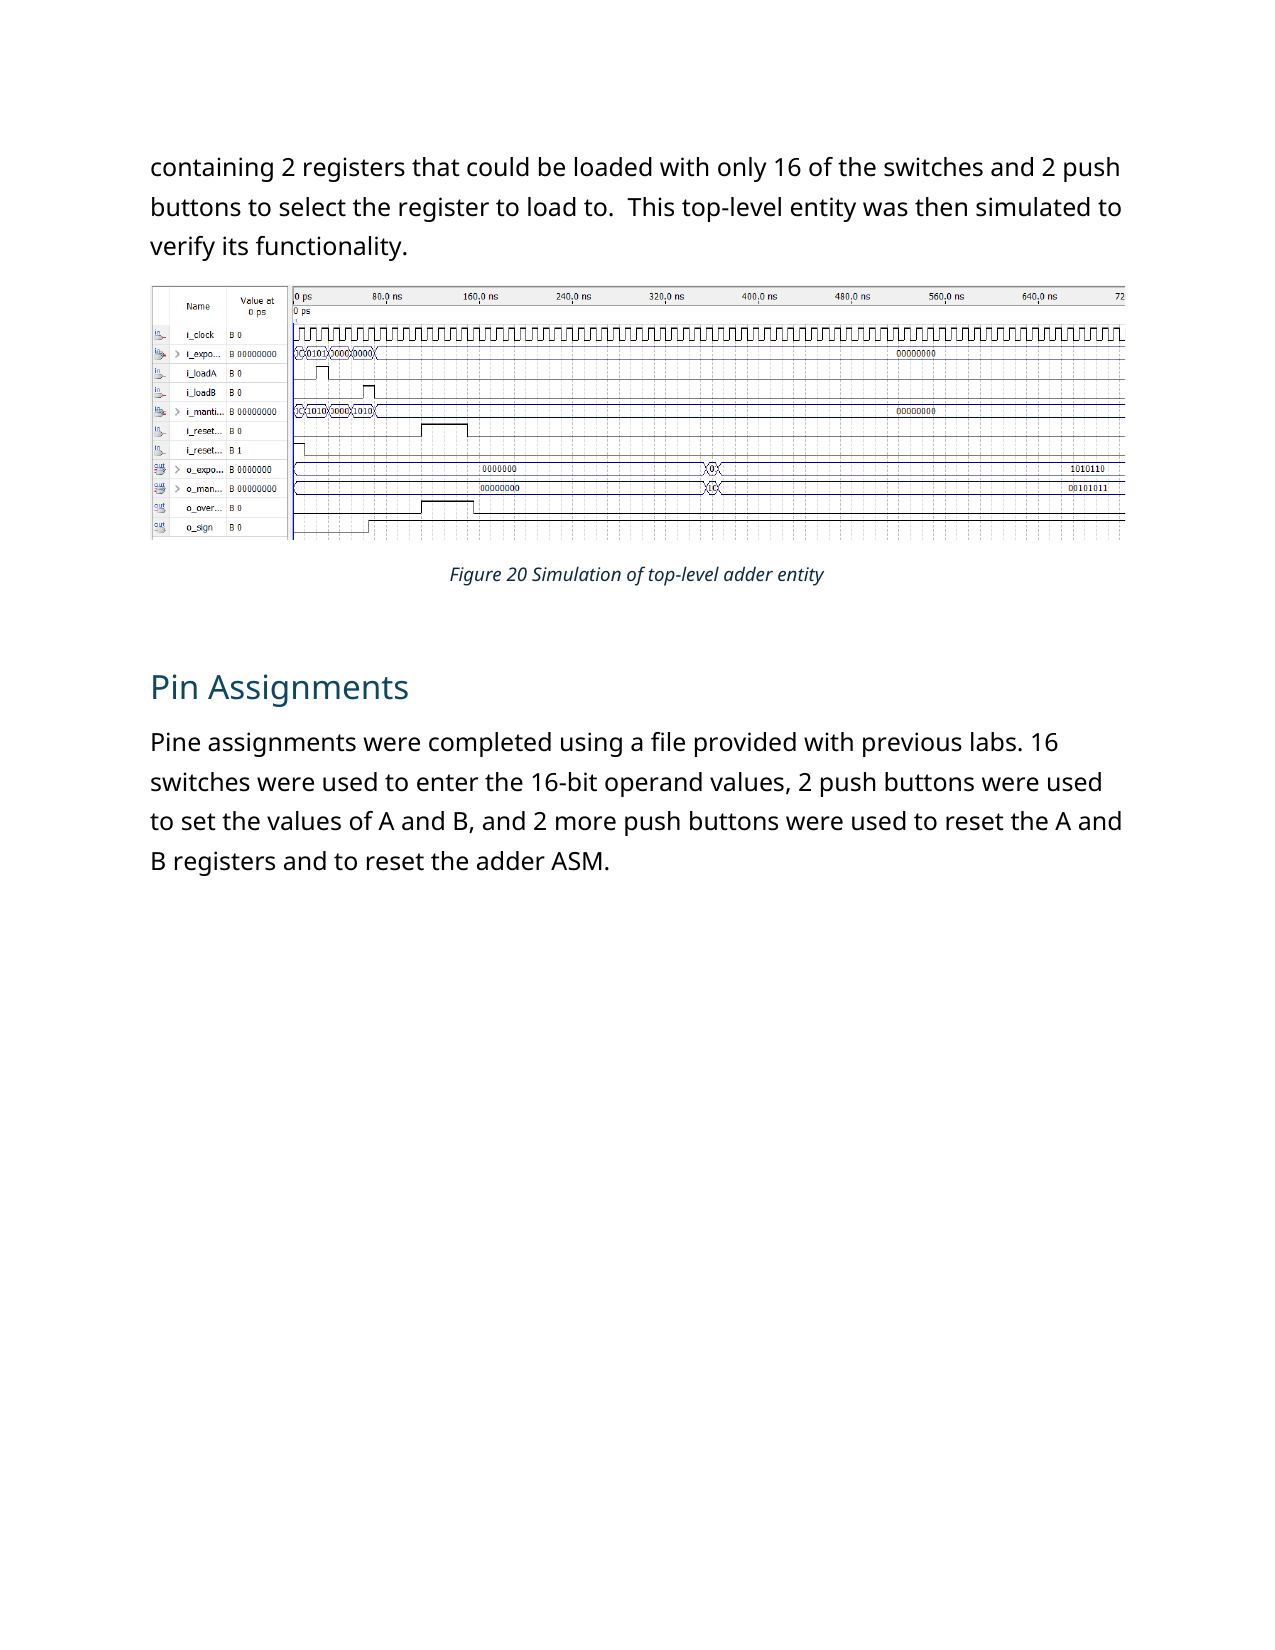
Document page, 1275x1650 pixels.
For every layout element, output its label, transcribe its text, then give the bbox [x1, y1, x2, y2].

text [150, 150, 1125, 263]
text Pine assignments were completed using a file provided with previous labs. 16 switches were used to enter the 16-bit operand values, 2 push buttons were used to set the values of A and B, and 2 more push buttons were used to reset the A and B registers and to reset the adder ASM. [150, 725, 1125, 877]
subtitle Pin Assignments [150, 664, 1125, 709]
text Figure Simulation of top-level adder entity [150, 561, 1125, 587]
picture [150, 285, 1125, 540]
